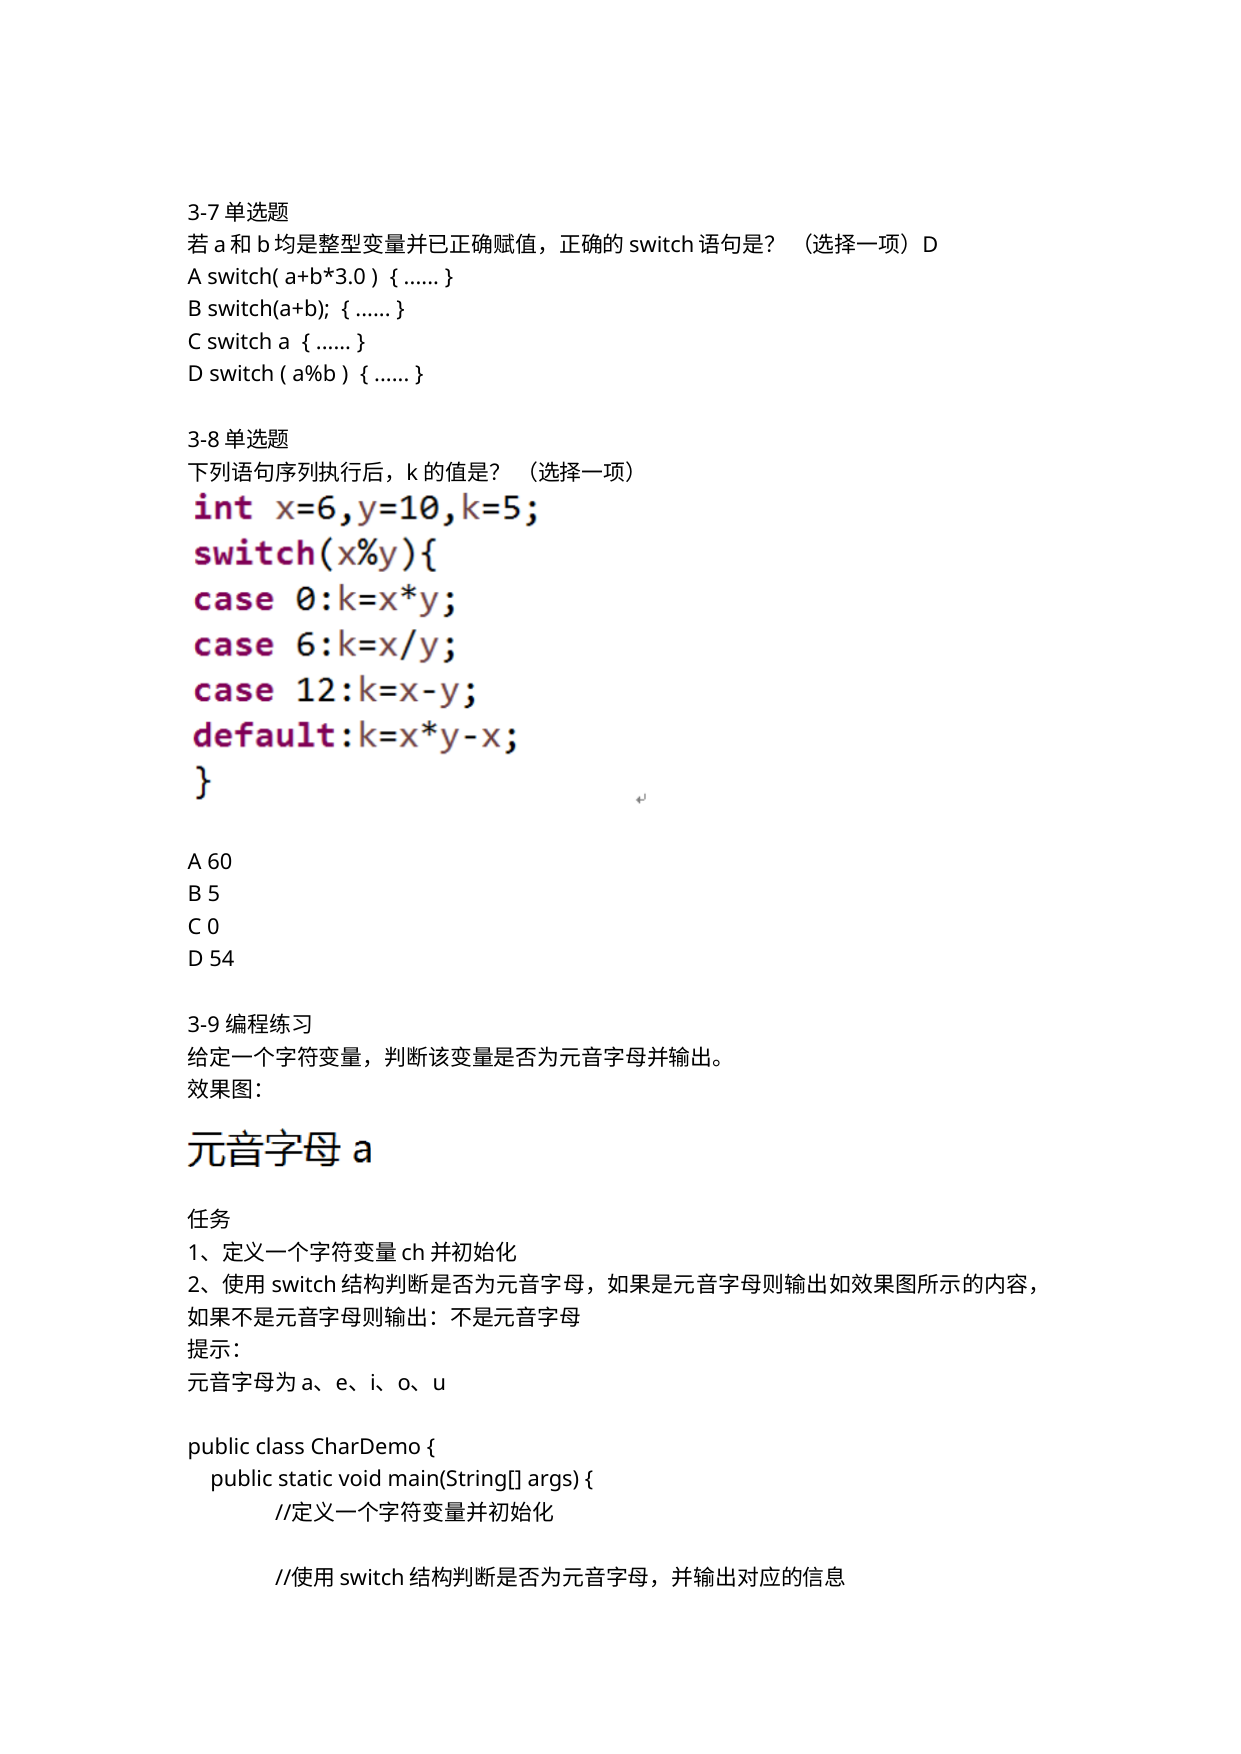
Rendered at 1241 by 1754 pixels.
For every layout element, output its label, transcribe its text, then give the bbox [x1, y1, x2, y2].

text 3-7单选题 [187, 194, 1053, 227]
text //定义一个字符变量并初始化 [187, 1494, 1053, 1527]
text 给定一个字符变量，判断该变量是否为元音字母并输出。 [187, 1039, 1053, 1072]
picture [187, 487, 647, 813]
text 提示： [187, 1332, 1053, 1364]
text D switch ( a%b ) { ...... } [187, 357, 1053, 389]
text D 54 [187, 942, 1053, 974]
text A 60 [187, 844, 1053, 877]
text B switch(a+b); { ...... } [187, 292, 1053, 324]
text 元音字母为a、e、i、o、u [187, 1364, 1053, 1397]
picture [187, 1104, 385, 1174]
text 1、定义一个字符变量ch并初始化 [187, 1234, 1053, 1267]
text C 0 [187, 909, 1053, 942]
text C switch a { ...... } [187, 324, 1053, 357]
text 任务 [187, 1202, 1053, 1234]
text B 5 [187, 877, 1053, 909]
text 3-9 编程练习 [187, 1007, 1053, 1039]
text //使用switch结构判断是否为元音字母，并输出对应的信息 [187, 1559, 1053, 1592]
text 效果图： [187, 1072, 1053, 1104]
text A switch( a+b*3.0 ) { ...... } [187, 259, 1053, 292]
text 若a和b均是整型变量并已正确赋值，正确的switch语句是？ （选择一项）D [187, 227, 1053, 259]
text 3-8单选题 [187, 422, 1053, 454]
text public class CharDemo { [187, 1429, 1053, 1462]
text public static void main(String[] args) { [187, 1462, 1053, 1494]
text 下列语句序列执行后，k 的值是？ （选择一项） [187, 454, 1053, 487]
text 2、使用switch结构判断是否为元音字母，如果是元音字母则输出如效果图所示的内容，如果不是元音字母则输出：不是元音字母 [187, 1267, 1053, 1332]
